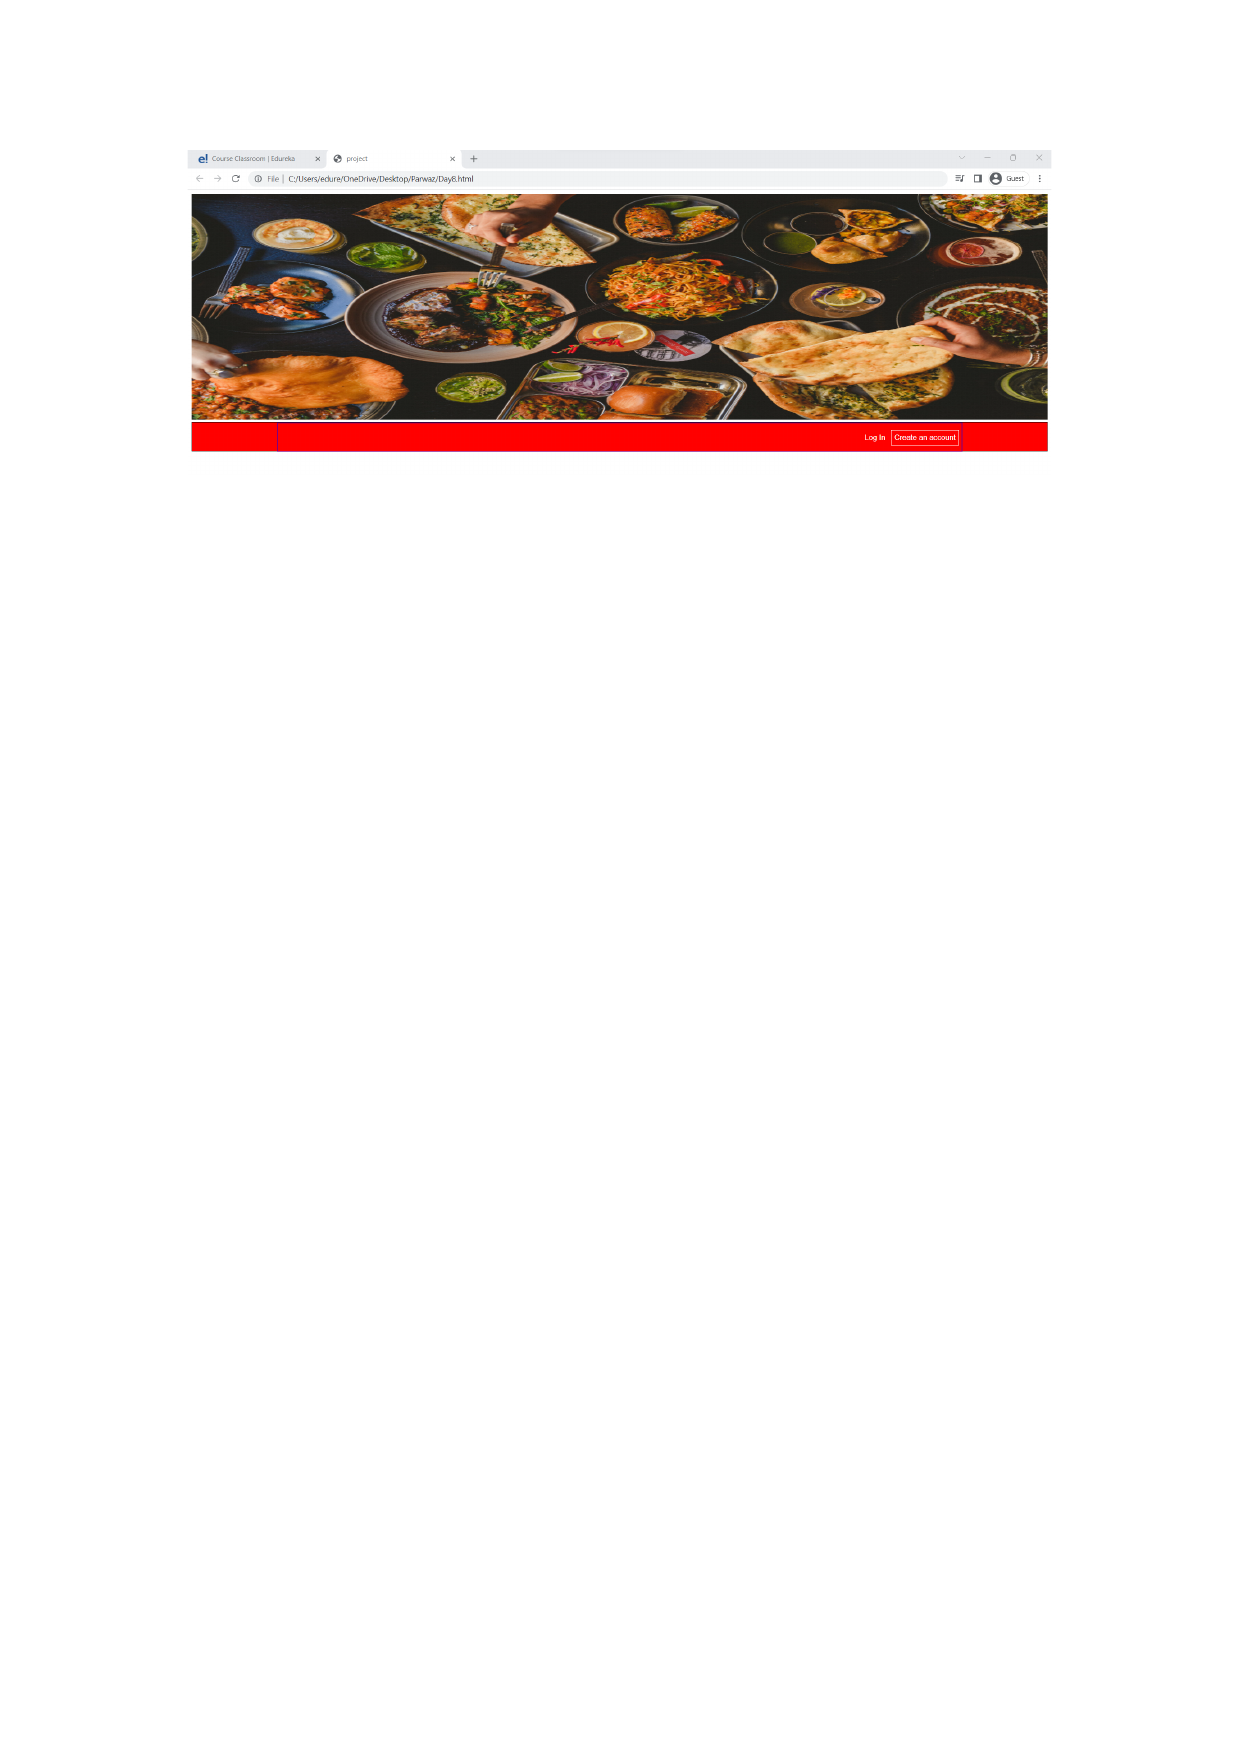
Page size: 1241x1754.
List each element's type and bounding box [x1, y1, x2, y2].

picture [187, 150, 1052, 475]
